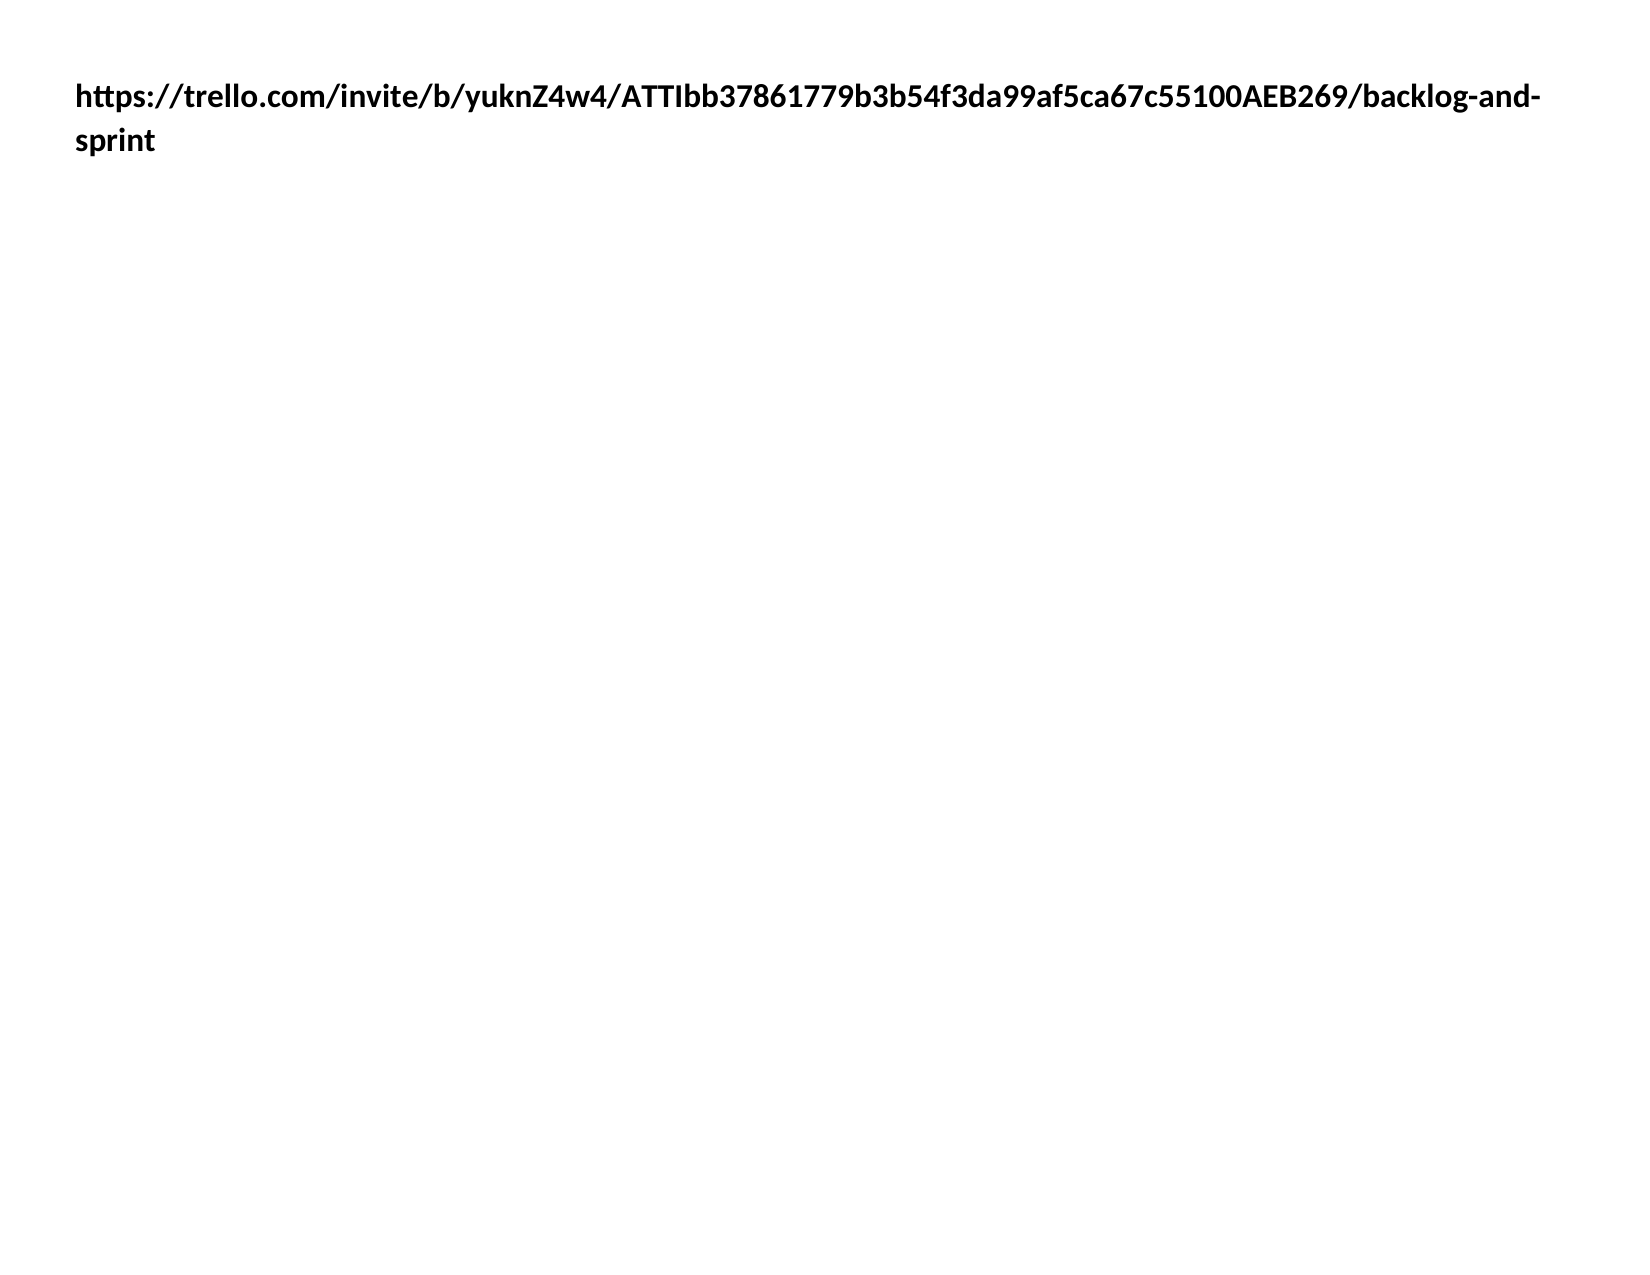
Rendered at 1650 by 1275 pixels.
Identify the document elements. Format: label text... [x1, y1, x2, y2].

text https://trello.com/invite/b/yuknZ4w4/ATTIbb37861779b3b54f3da99af5ca67c55100AEB269/backlog-and-sprint [75, 75, 1575, 160]
